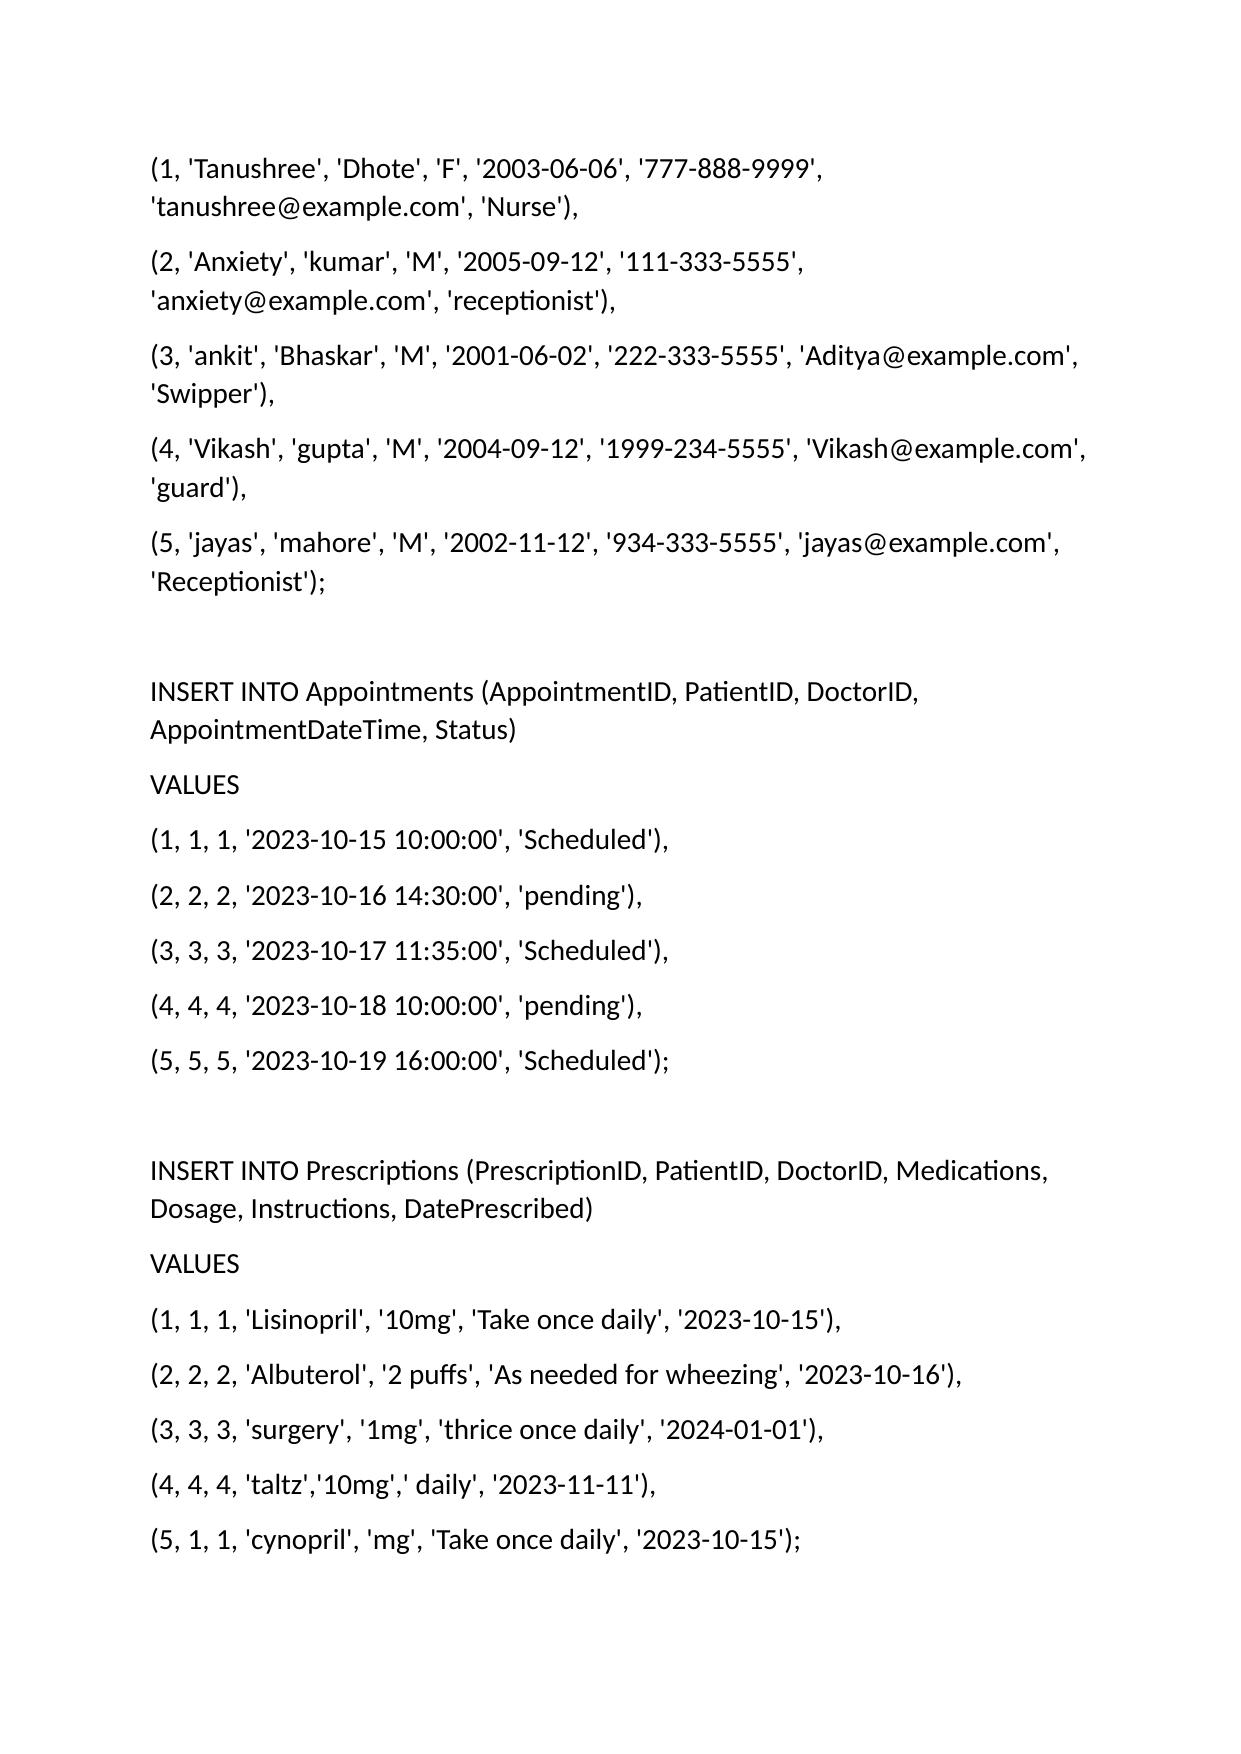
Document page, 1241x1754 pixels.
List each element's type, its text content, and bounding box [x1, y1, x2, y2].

text ; [150, 243, 1090, 279]
text (5, 'jayas', 'mahore', 'M', '2002-11-12', '934-333-5555', 'jayas@example.com', 'Receptionist'); [150, 987, 1090, 1061]
text (5, 'Dr. Niharika', 'Memoroth', 'F', '2005-03-11', '444-555-1234', 'Niharika@gmail.com', 'Neurologist', 'Tue, fri, Sat'); [150, 150, 1090, 224]
text (1, 'Tanushree', 'Dhote', 'F', '2003-06-06', '777-888-9999', 'tanushree@example.com', 'Nurse'), [150, 613, 1090, 687]
text (5, 5, 5, '2023-10-19 16:00:00', 'Scheduled'); [150, 1504, 1090, 1540]
text (4, 4, 4, '2023-10-18 10:00:00', 'pending'), [150, 1449, 1090, 1485]
text (4, 'Vikash', 'gupta', 'M', '2004-09-12', '1999-234-5555', 'Vikash@example.com', 'guard'), [150, 893, 1090, 967]
text VALUES [150, 1229, 1090, 1264]
text (2, 'Anxiety', 'kumar', 'M', '2005-09-12', '111-333-5555', 'anxiety@example.com', 'receptionist'), [150, 706, 1090, 780]
text VALUES [150, 557, 1090, 593]
text (1, 1, 1, '2023-10-15 10:00:00', 'Scheduled'), [150, 1284, 1090, 1320]
text (2, 2, 2, '2023-10-16 14:30:00', 'pending'), [150, 1339, 1090, 1375]
text INSERT INTO Staff (StaffID, FirstName, LastName, Gender, DateOfBirth, ContactNumber, Email, Role) [150, 464, 1090, 538]
text (3, 'ankit', 'Bhaskar', 'M', '2001-06-02', '222-333-5555', 'Aditya@example.com', 'Swipper'), [150, 800, 1090, 874]
text (3, 3, 3, '2023-10-17 11:35:00', 'Scheduled'), [150, 1394, 1090, 1430]
text INSERT INTO Appointments (AppointmentID, PatientID, DoctorID, AppointmentDateTime, Status) [150, 1135, 1090, 1209]
